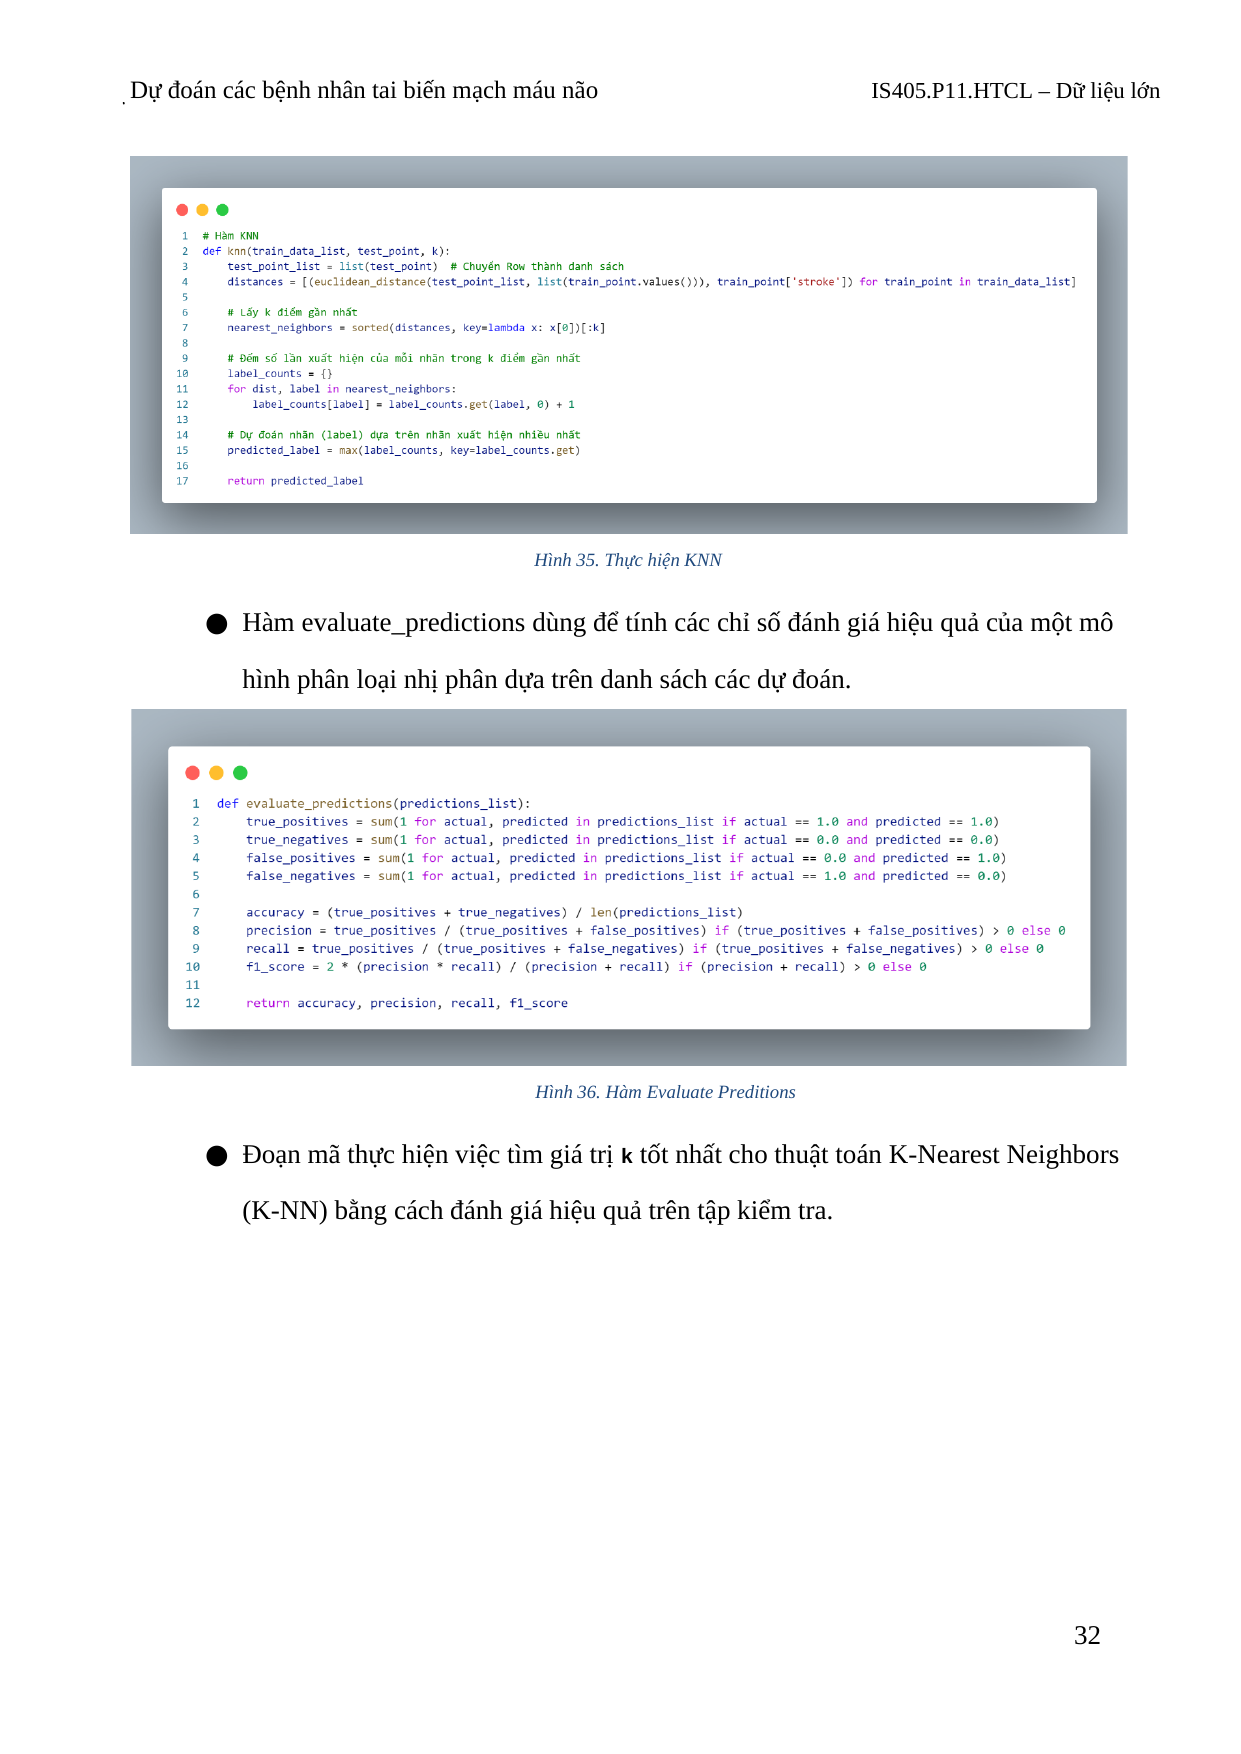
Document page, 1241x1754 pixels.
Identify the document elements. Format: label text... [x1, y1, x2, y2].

picture [130, 156, 1128, 534]
list Hàm evaluate_predictions dùng để tính các chỉ số đánh giá hiệu quả của một mô hình phân loại nhị phân dựa trên danh sách các dự đoán. [205, 592, 1128, 694]
text Hình 35. Thực hiện KNN [130, 549, 1128, 571]
picture [131, 709, 1127, 1066]
text Hình 36. Hàm Evaluate Preditions [130, 1081, 1128, 1102]
list Đoạn mã thực hiện việc tìm giá trị k tốt nhất cho thuật toán K-Nearest Neighbors (K-NN) bằng cách đánh giá hiệu quả trên tập kiểm tra. [205, 1123, 1128, 1225]
